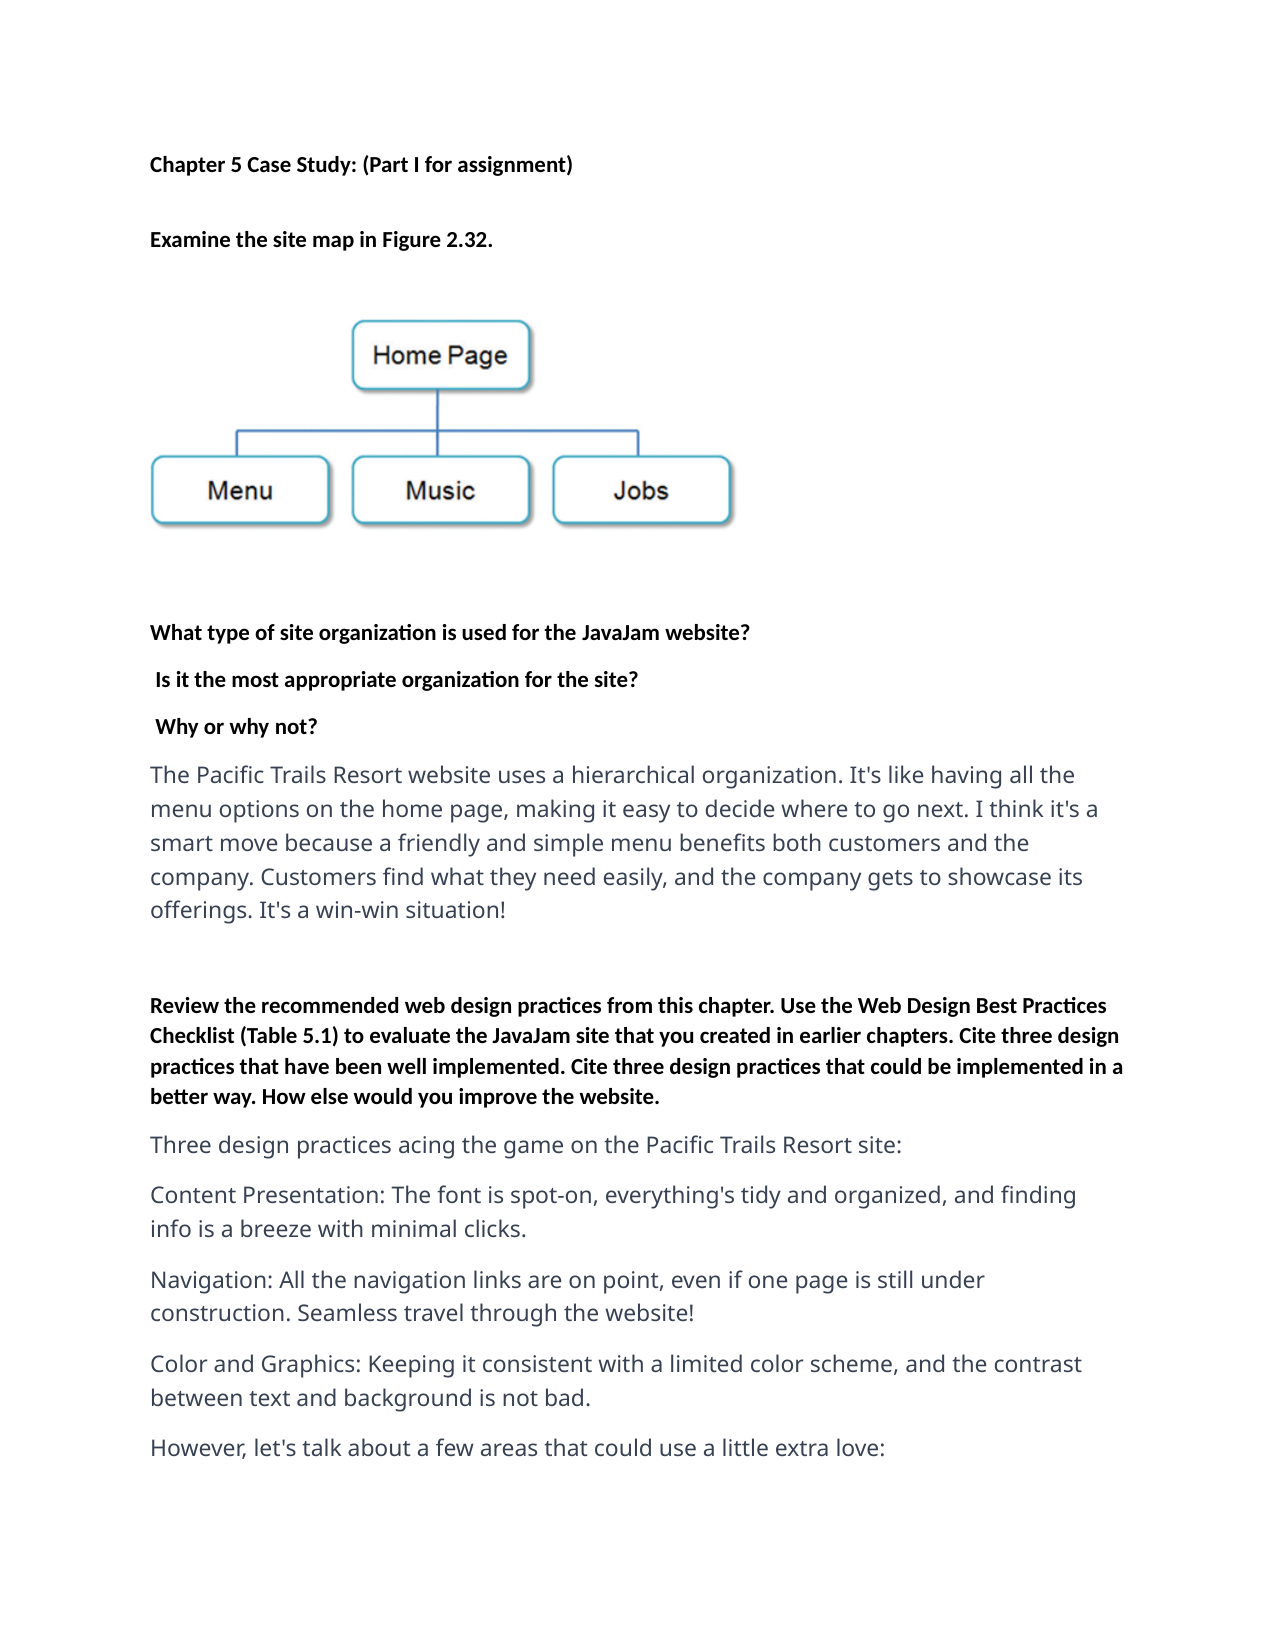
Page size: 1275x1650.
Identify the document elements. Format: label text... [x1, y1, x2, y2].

text Three design practices acing the game on the Pacific Trails Resort site: [150, 1129, 1125, 1160]
text Examine the site map in Figure 2.32. [150, 197, 1125, 253]
text What type of site organization is used for the JavaJam website? [150, 618, 1125, 647]
picture [150, 319, 739, 532]
text Content Presentation: The font is spot-on, everything's tidy and organized, and finding info is a breeze with minimal clicks. [150, 1179, 1125, 1244]
text Review the recommended web design practices from this chapter. Use the Web Design Best Practices Checklist (Table 5.1) to evaluate the JavaJam site that you created in earlier chapters. Cite three design practices that have been well implemented. Cite three design practices that could be implemented in a better way. How else would you improve the website. [150, 991, 1125, 1110]
text Is it the most appropriate organization for the site? [150, 665, 1125, 693]
text Navigation: All the navigation links are on point, even if one page is still under construction. Seamless travel through the website! [150, 1263, 1125, 1328]
text Color and Graphics: Keeping it consistent with a limited color scheme, and the contrast between text and background is not bad. [150, 1348, 1125, 1413]
text The Pacific Trails Resort website uses a hierarchical organization. It's like having all the menu options on the home page, making it easy to decide where to go next. I think it's a smart move because a friendly and simple menu benefits both customers and the company. Customers find what they need easily, and the company gets to showcase its offerings. It's a win-win situation! [150, 759, 1125, 925]
text However, let's talk about a few areas that could use a little extra love: [150, 1432, 1125, 1463]
text Chapter 5 Case Study: (Part I for assignment) [150, 150, 1125, 178]
text Why or why not? [150, 712, 1125, 740]
